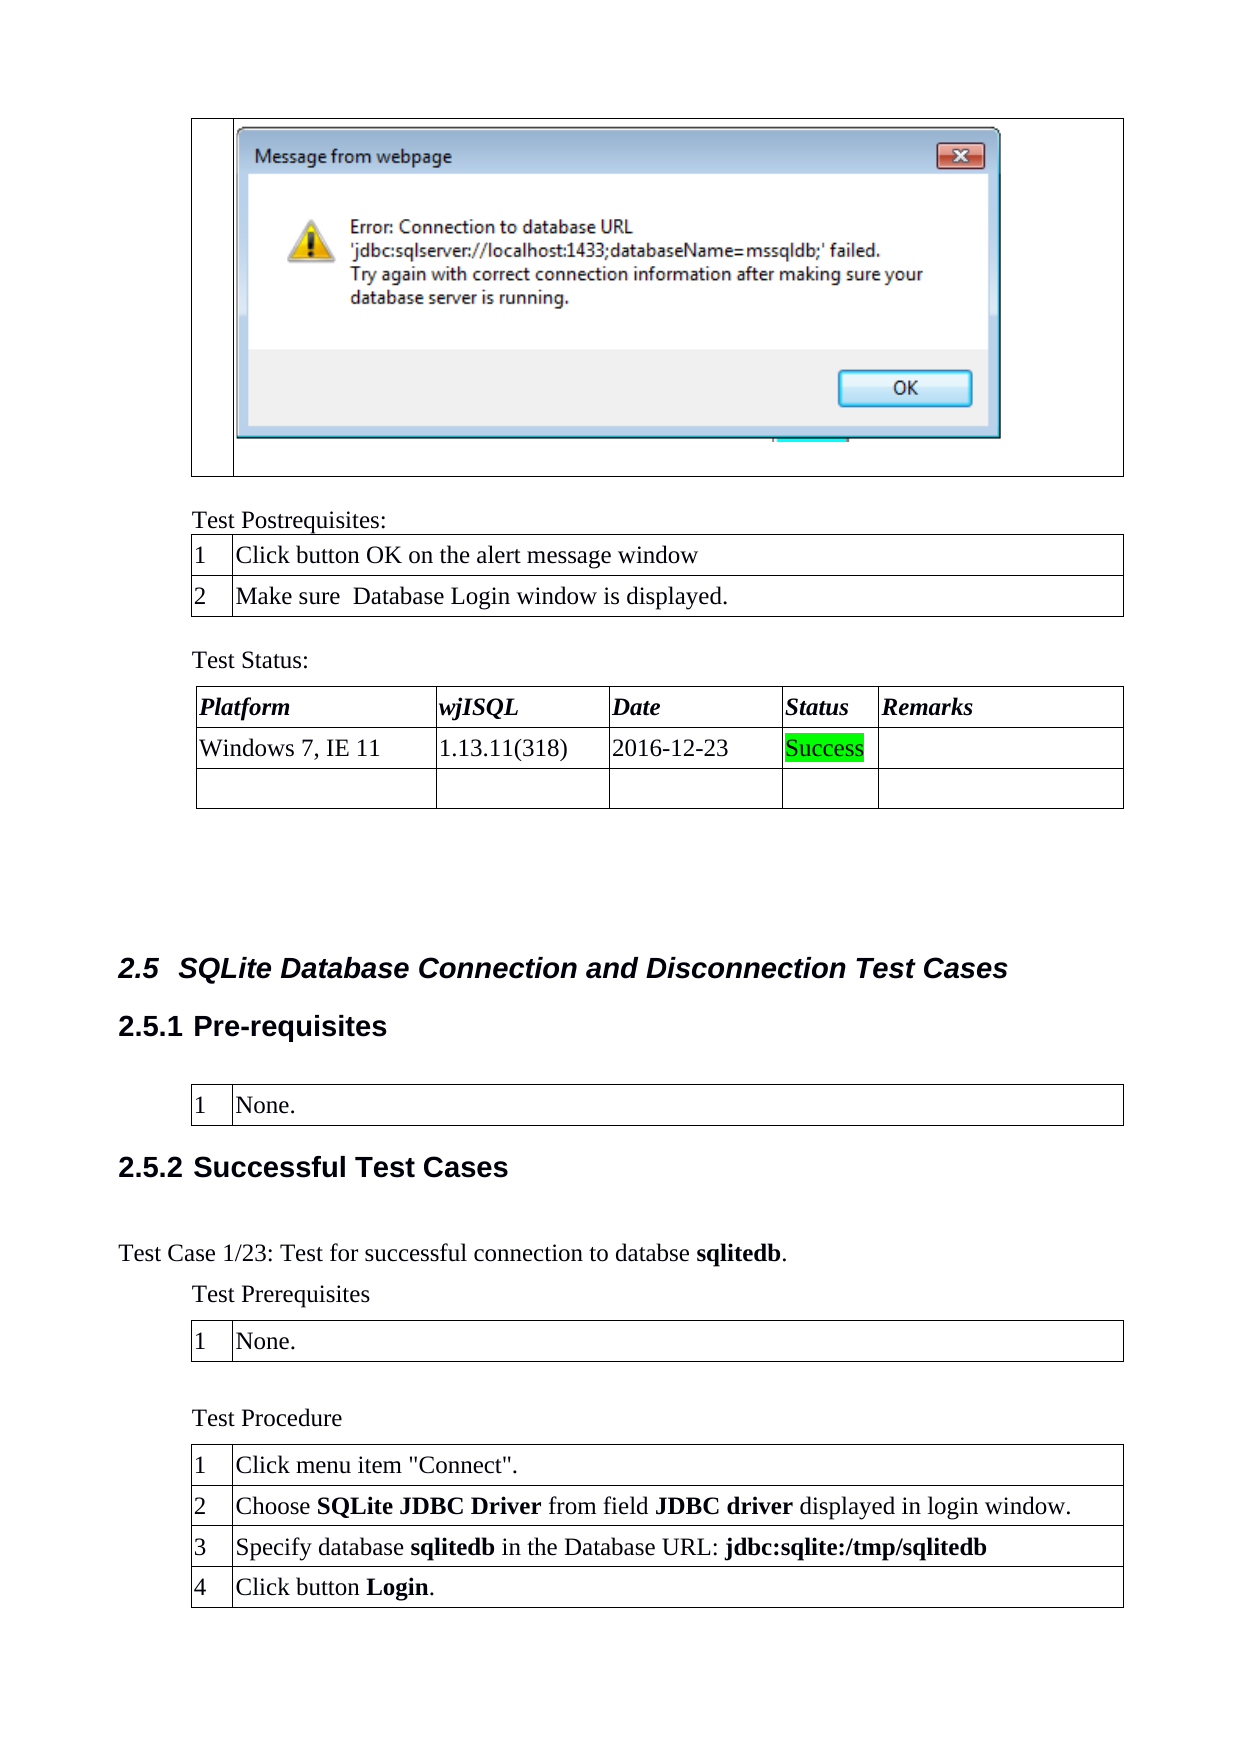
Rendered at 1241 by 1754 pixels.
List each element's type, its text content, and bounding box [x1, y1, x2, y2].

table_cell 2 [192, 1486, 232, 1525]
text Test Case 1/23: Test for successful connection to databse sqlitedb. [118, 1238, 1122, 1266]
table_cell [879, 728, 1123, 767]
table_header None. [233, 1321, 1123, 1361]
table_header 1 [192, 535, 232, 575]
table_cell Windows 7, IE 11 [197, 728, 436, 767]
table_header Click menu item "Connect". [233, 1445, 1123, 1485]
table_cell 1.13.11(318) [437, 728, 609, 767]
text Test Prerequisites [118, 1279, 1122, 1308]
table_header Platform [197, 687, 436, 727]
table_cell [879, 769, 1123, 808]
table_header 1 [192, 1445, 232, 1485]
table_cell [437, 769, 609, 808]
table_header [234, 119, 1123, 476]
table_header Click button OK on the alert message window [233, 535, 1123, 575]
table_cell Make sure Database Login window is displayed. [233, 576, 1123, 616]
table_header 1 [192, 1085, 232, 1125]
table_cell Choose SQLite JDBC Driver from field JDBC driver displayed in login window. [233, 1486, 1123, 1525]
table_cell Specify database sqlitedb in the Database URL: jdbc:sqlite:/tmp/sqlitedb [233, 1526, 1123, 1566]
table_header 1 [192, 1321, 232, 1361]
table_cell 2 [192, 576, 232, 616]
table_header wjISQL [437, 687, 609, 727]
text Test Status: [118, 645, 1122, 673]
table_cell Success [783, 728, 878, 767]
table_cell [197, 769, 436, 808]
table_cell 3 [192, 1526, 232, 1566]
table_header Status [783, 687, 878, 727]
table_cell 4 [192, 1567, 232, 1607]
subtitle Pre-requisites [118, 1009, 1122, 1043]
table_cell 2016-12-23 [610, 728, 782, 767]
table_header Date [610, 687, 782, 727]
table_cell [610, 769, 782, 808]
text Test Procedure [118, 1403, 1122, 1431]
subtitle Successful Test Cases [118, 1150, 1122, 1184]
subtitle SQLite Database Connection and Disconnection Test Cases [118, 951, 1122, 984]
text Test Postrequisites: [118, 505, 1122, 534]
table_header Remarks [879, 687, 1123, 727]
table_cell [783, 769, 878, 808]
table_cell Click button Login. [233, 1567, 1123, 1607]
picture [236, 124, 1001, 442]
table_header 1 [192, 119, 233, 476]
table_header None. [233, 1085, 1123, 1125]
